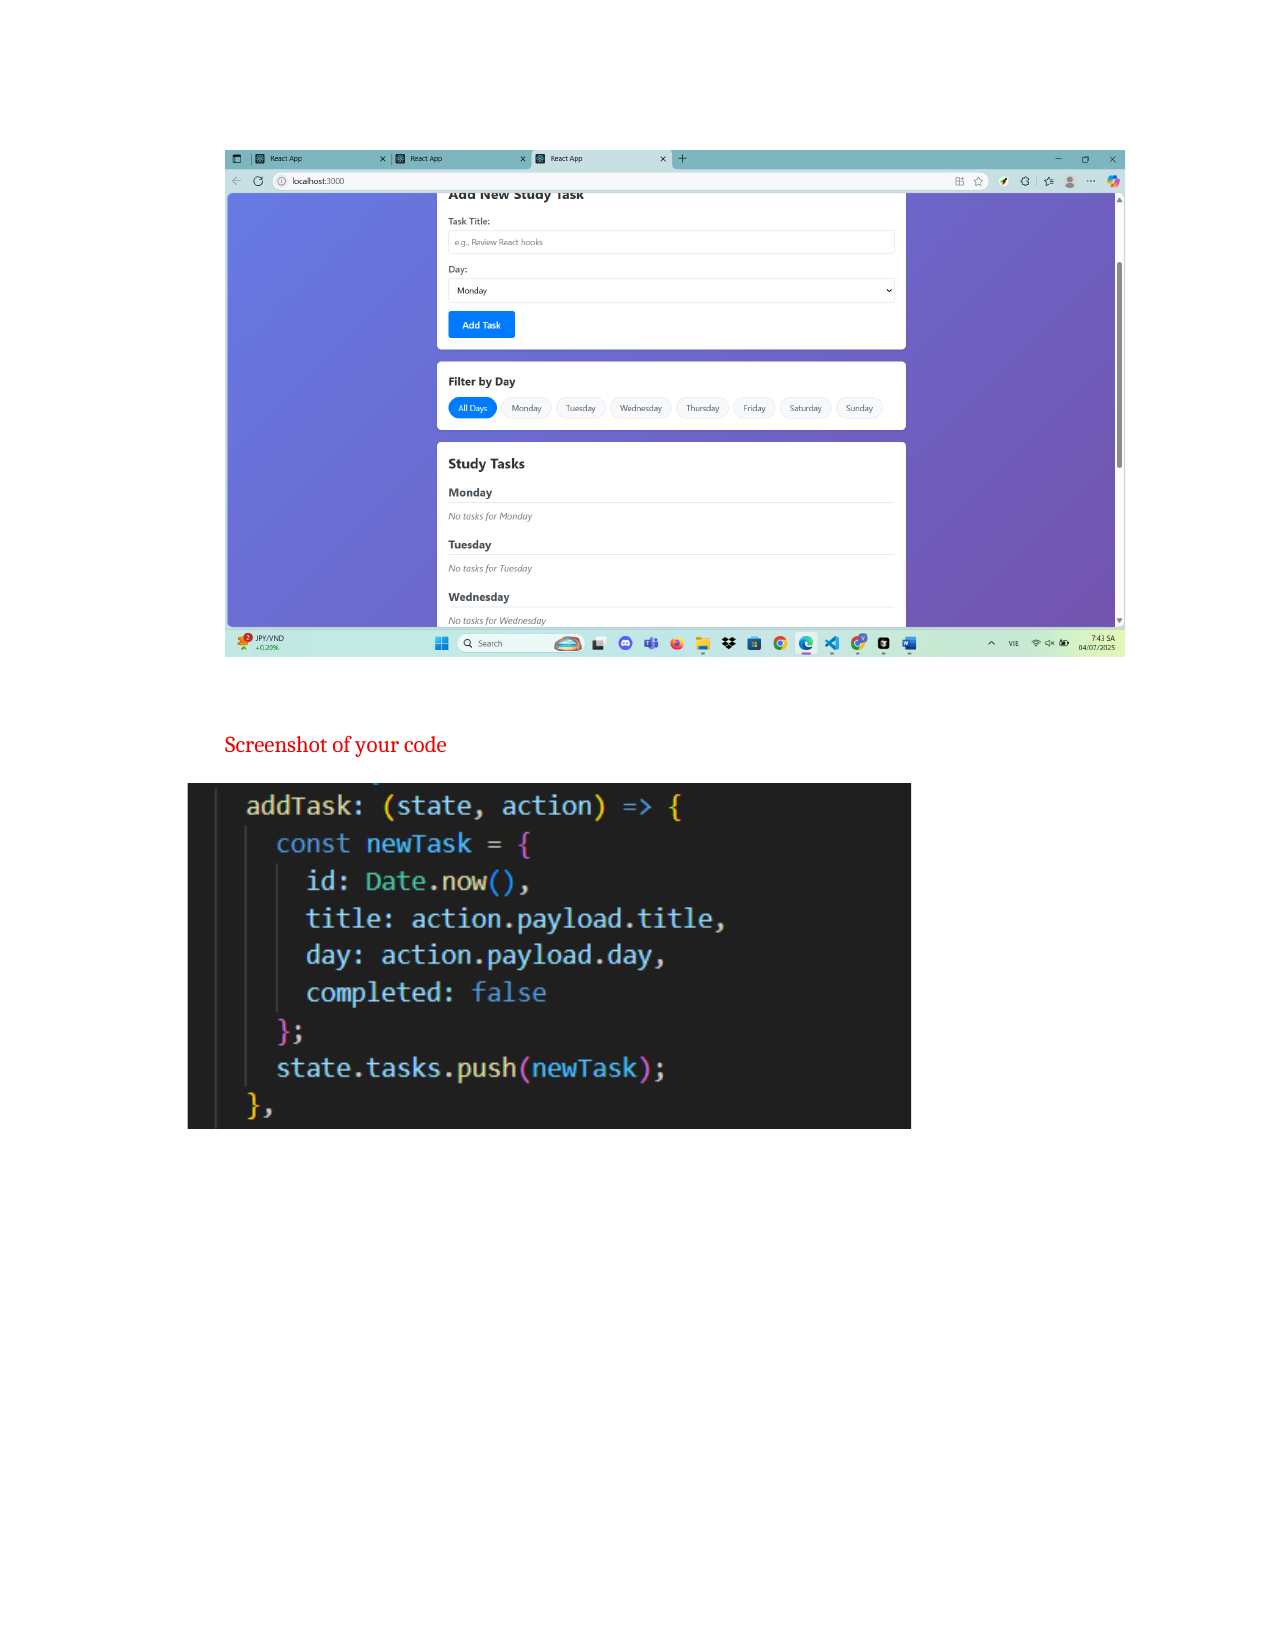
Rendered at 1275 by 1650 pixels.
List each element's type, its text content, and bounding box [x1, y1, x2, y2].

picture [225, 150, 1125, 657]
picture [187, 783, 912, 1129]
text Screenshot of your code [225, 732, 1087, 758]
